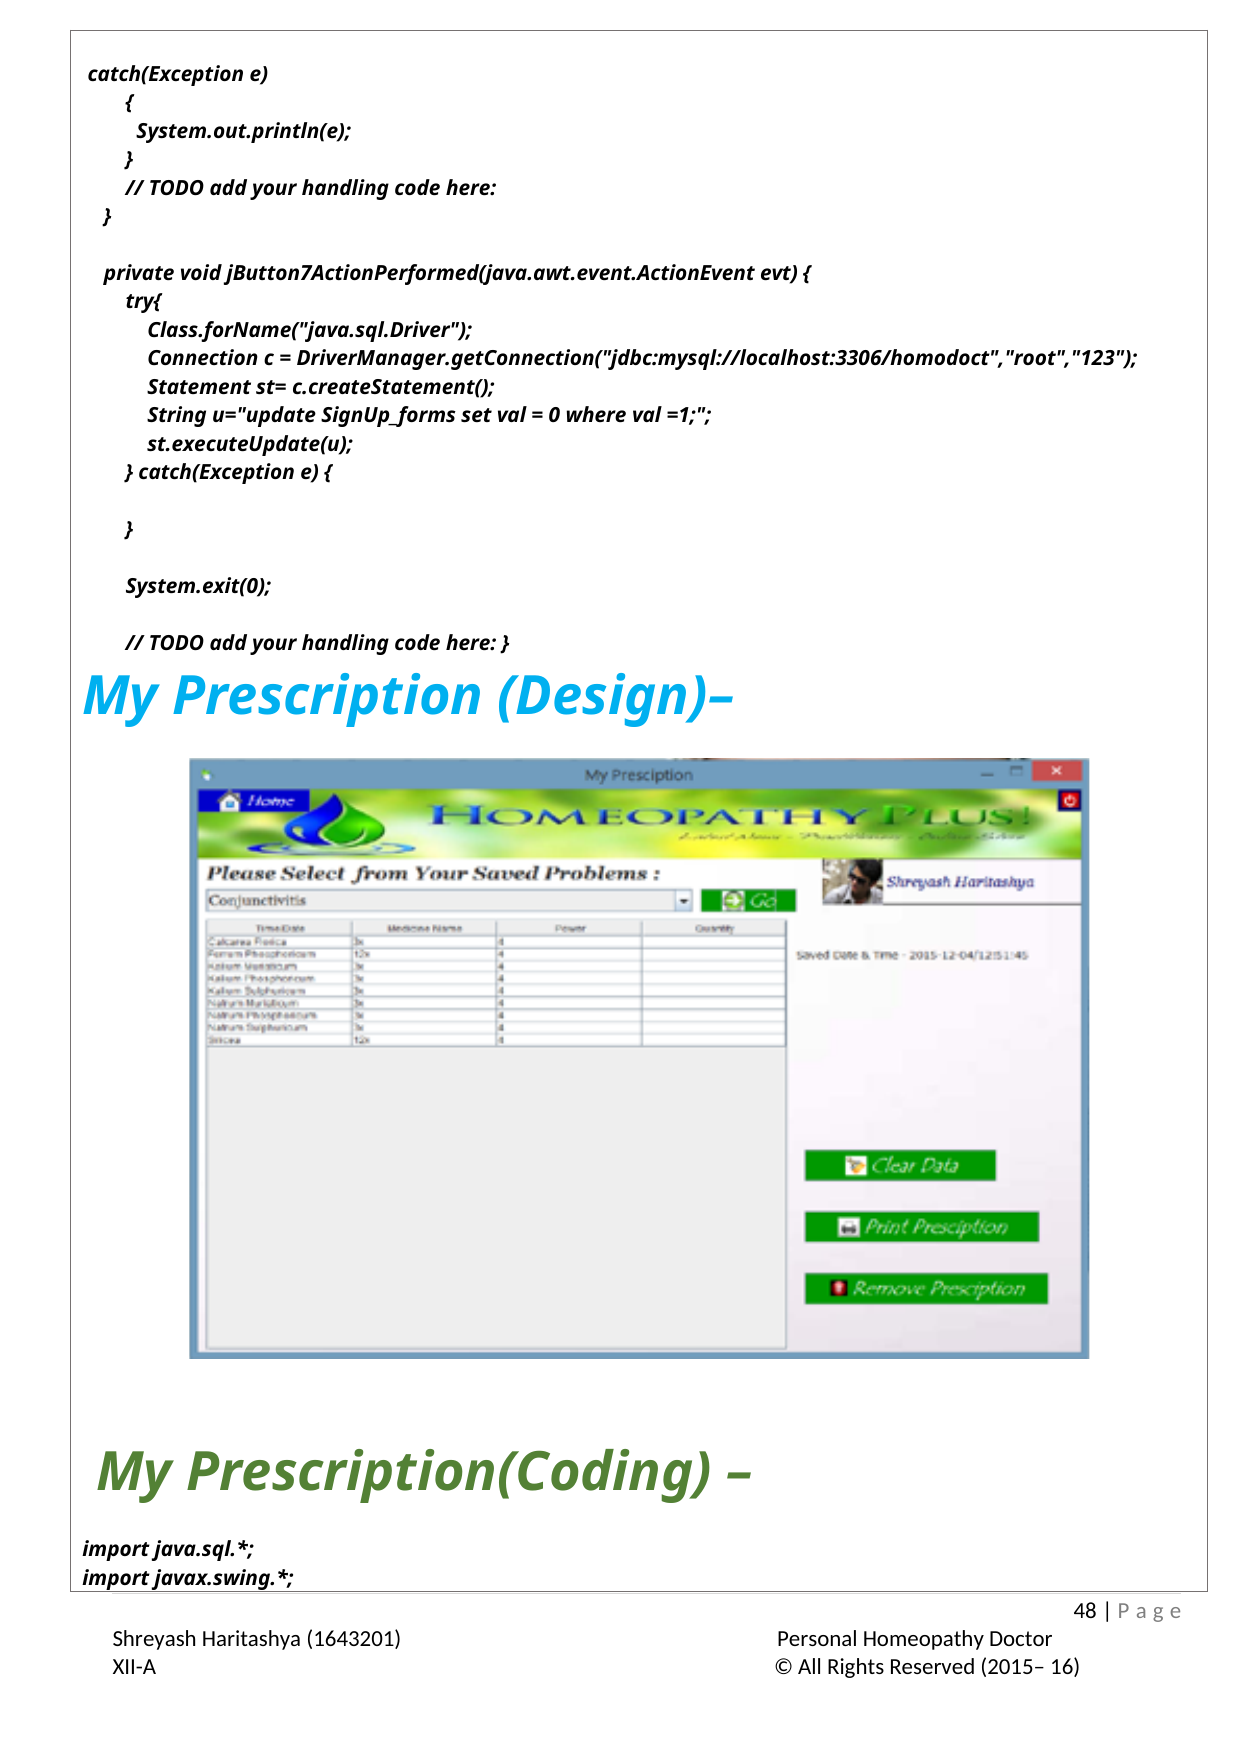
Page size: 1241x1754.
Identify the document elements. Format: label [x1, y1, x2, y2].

table_header [71, 31, 1207, 1591]
picture [189, 758, 1090, 1359]
